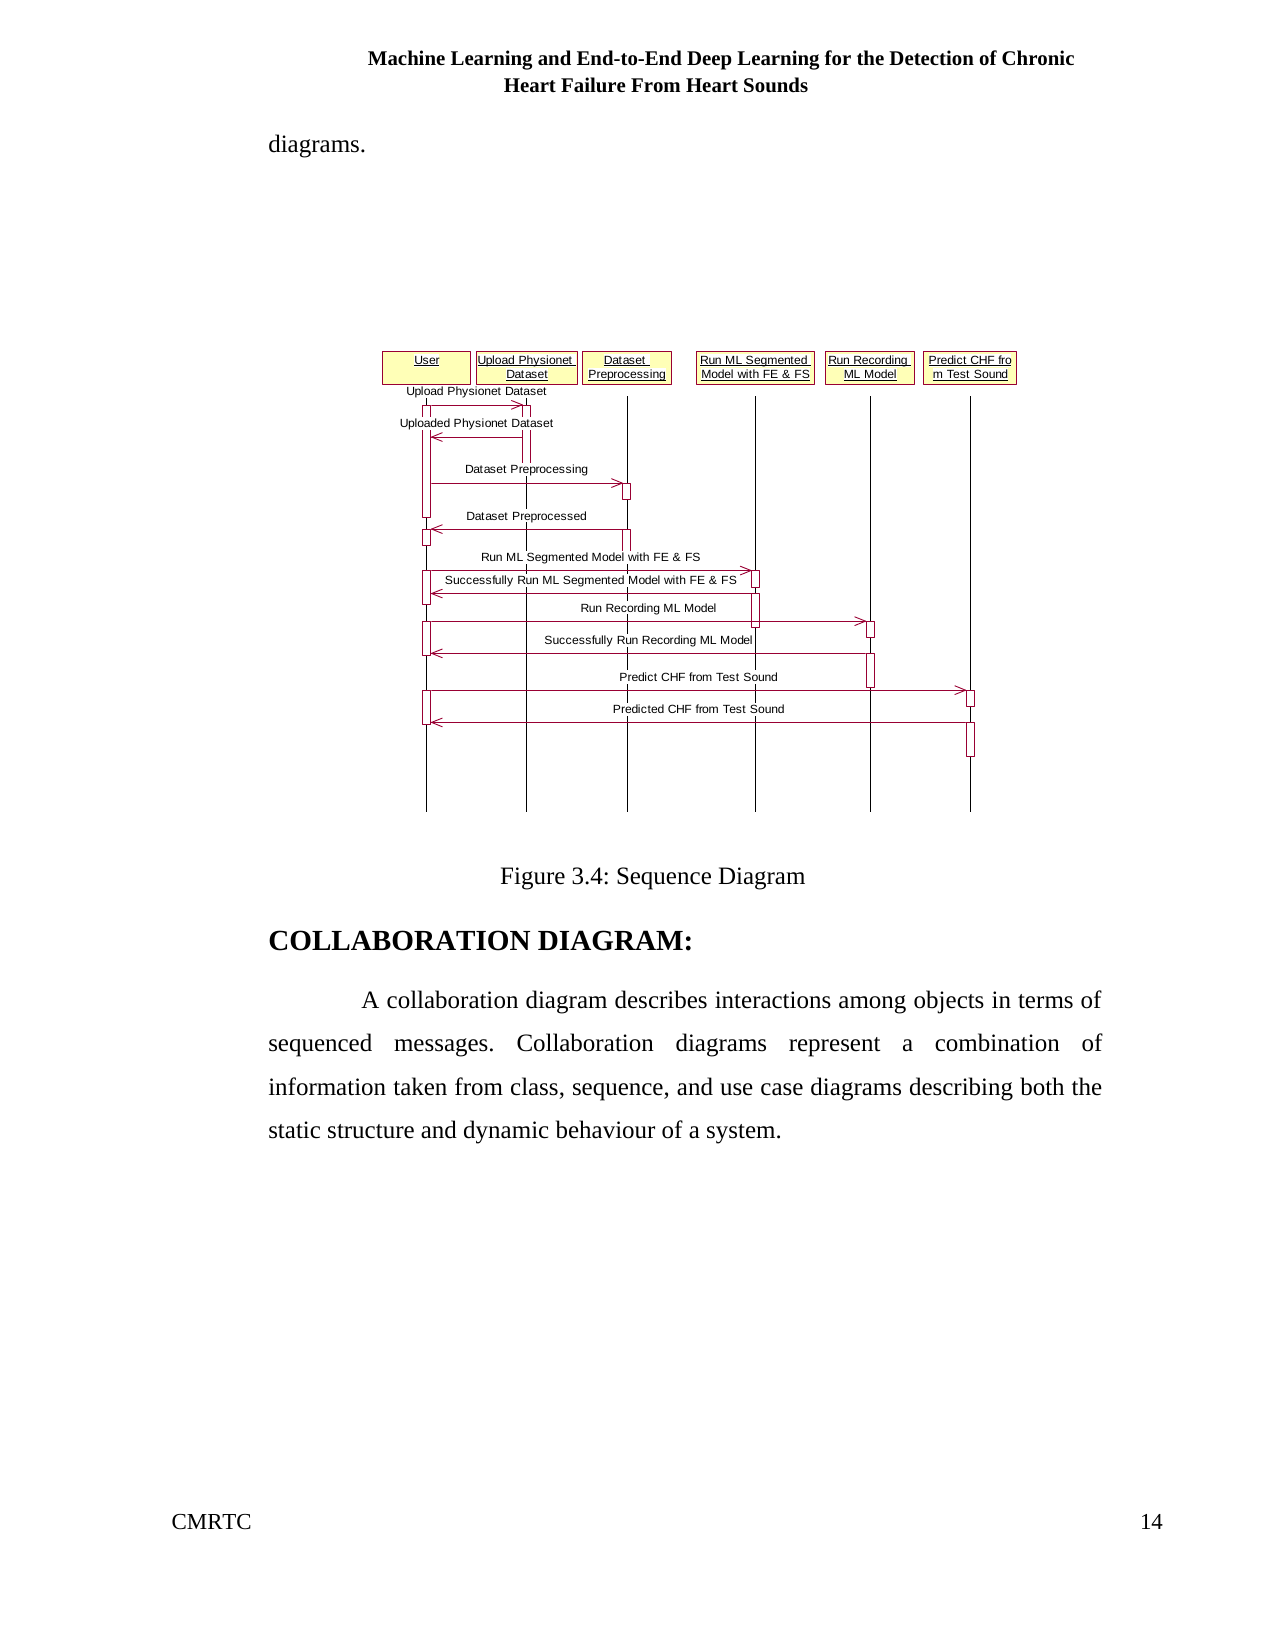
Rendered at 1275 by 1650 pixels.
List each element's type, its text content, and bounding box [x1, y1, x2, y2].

text COLLABORATION DIAGRAM: [268, 923, 1103, 957]
text A collaboration diagram describes interactions among objects in terms of sequenced messages. Collaboration diagrams represent a combination of information taken from class, sequence, and use case diagrams describing both the static structure and dynamic behaviour of a system. [268, 985, 1103, 1143]
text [268, 129, 1103, 158]
text Figure 3.4: Sequence Diagram [150, 861, 1162, 889]
